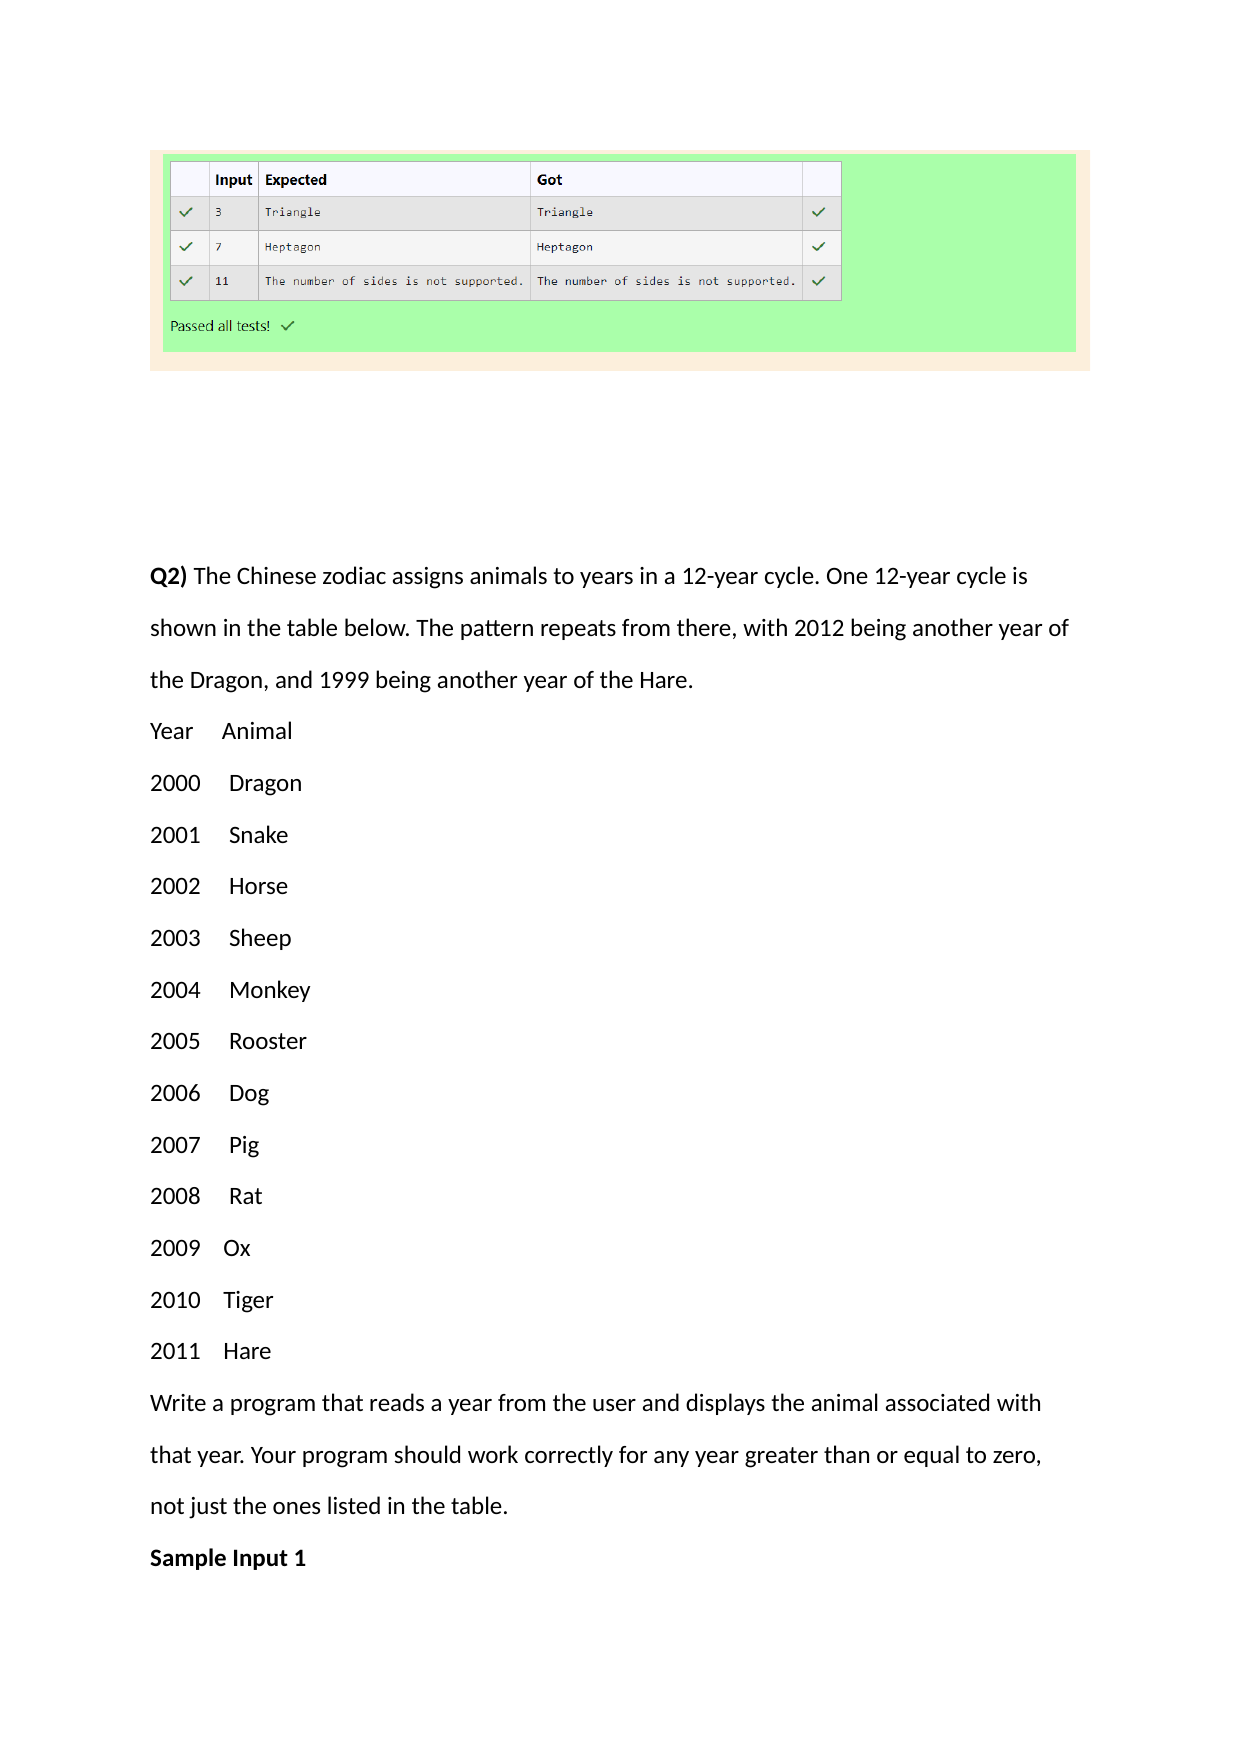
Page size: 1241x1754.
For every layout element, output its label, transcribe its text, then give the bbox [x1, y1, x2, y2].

text shown in the table below. The pattern repeats from there, with 2012 being another year of [150, 612, 1090, 643]
text 2002 Horse [150, 870, 1090, 901]
text 2004 Monkey [150, 974, 1090, 1004]
text Q2) The Chinese zodiac assigns animals to years in a 12-year cycle. One 12-year cycle is [150, 560, 1090, 591]
text 2011 Hare [150, 1335, 1090, 1366]
text 2006 Dog [150, 1077, 1090, 1108]
text Sample Input 1 [150, 1542, 1090, 1573]
text 2001 Snake [150, 819, 1090, 849]
text 2007 Pig [150, 1129, 1090, 1159]
text 2008 Rat [150, 1180, 1090, 1211]
text 2000 Dragon [150, 767, 1090, 798]
text the Dragon, and 1999 being another year of the Hare. [150, 664, 1090, 694]
text that year. Your program should work correctly for any year greater than or equal to zero, [150, 1439, 1090, 1469]
text not just the ones listed in the table. [150, 1490, 1090, 1521]
text 2009 Ox [150, 1232, 1090, 1263]
text 2010 Tiger [150, 1284, 1090, 1314]
text Year Animal [150, 715, 1090, 746]
text Write a program that reads a year from the user and displays the animal associated with [150, 1387, 1090, 1418]
text 2003 Sheep [150, 922, 1090, 953]
text 2005 Rooster [150, 1025, 1090, 1056]
picture [150, 150, 1091, 385]
